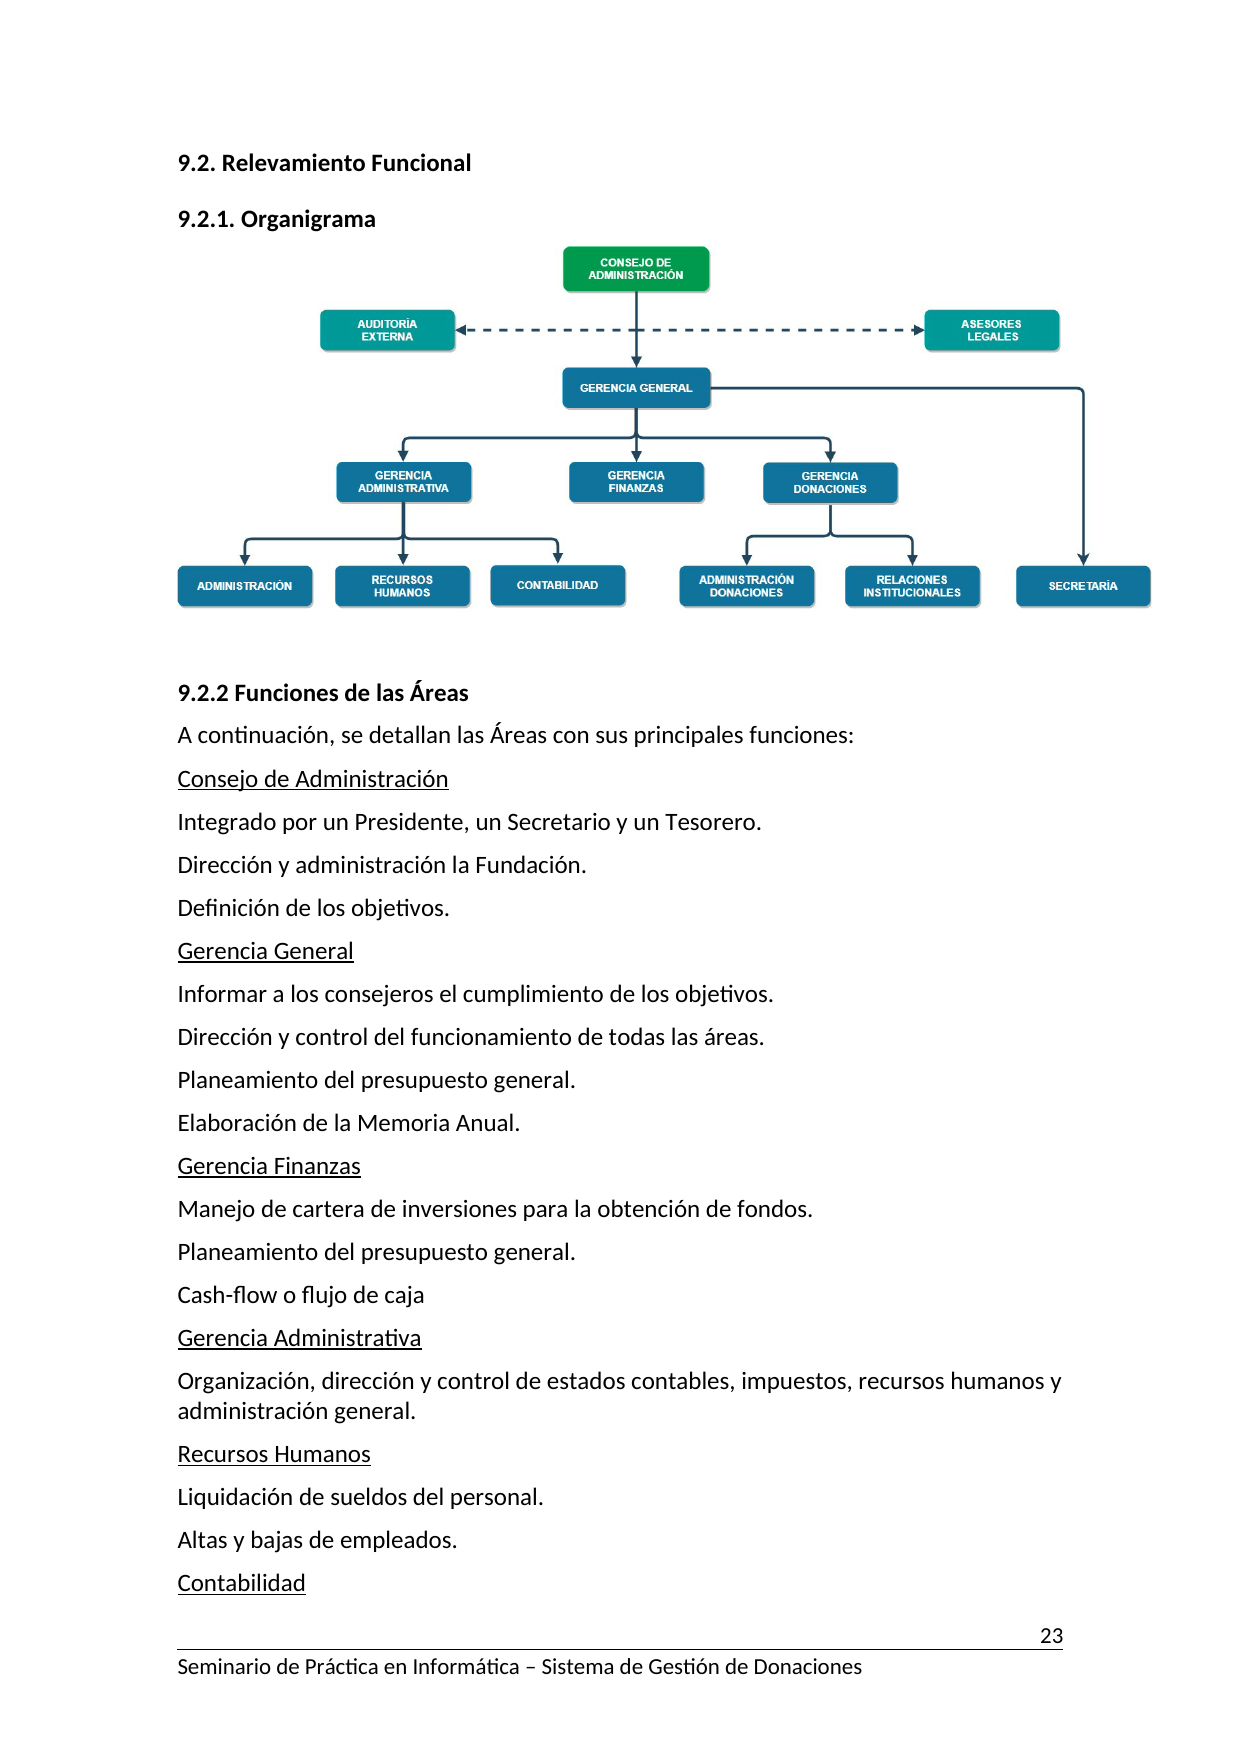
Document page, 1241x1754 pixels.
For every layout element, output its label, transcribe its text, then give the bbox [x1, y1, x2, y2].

text A continuación, se detallan las Áreas con sus principales funciones: [177, 720, 1063, 750]
text Dirección y administración la Fundación. [177, 849, 1063, 879]
text Gerencia Administrativa [177, 1322, 1063, 1352]
text Consejo de Administración [177, 763, 1063, 793]
text Contabilidad [177, 1568, 1063, 1598]
text Informar a los consejeros el cumplimiento de los objetivos. [177, 978, 1063, 1008]
text Planeamiento del presupuesto general. [177, 1064, 1063, 1094]
subtitle 9.2. Relevamiento Funcional [177, 148, 1063, 178]
text Dirección y control del funcionamiento de todas las áreas. [177, 1021, 1063, 1051]
text Liquidación de sueldos del personal. [177, 1482, 1063, 1512]
text Definición de los objetivos. [177, 892, 1063, 922]
subtitle 9.2.2 Funciones de las Áreas [177, 677, 1063, 707]
text Organización, dirección y control de estados contables, impuestos, recursos humanos y administración general. [177, 1365, 1063, 1426]
text Manejo de cartera de inversiones para la obtención de fondos. [177, 1193, 1063, 1223]
text Cash-flow o flujo de caja [177, 1279, 1063, 1309]
picture [177, 246, 1152, 609]
text Integrado por un Presidente, un Secretario y un Tesorero. [177, 806, 1063, 836]
text Recursos Humanos [177, 1438, 1063, 1469]
text Altas y bajas de empleados. [177, 1524, 1063, 1555]
text Planeamiento del presupuesto general. [177, 1236, 1063, 1266]
text Gerencia Finanzas [177, 1150, 1063, 1180]
text Gerencia General [177, 935, 1063, 965]
text Elaboración de la Memoria Anual. [177, 1107, 1063, 1137]
subtitle 9.2.1. Organigrama [177, 203, 1063, 234]
